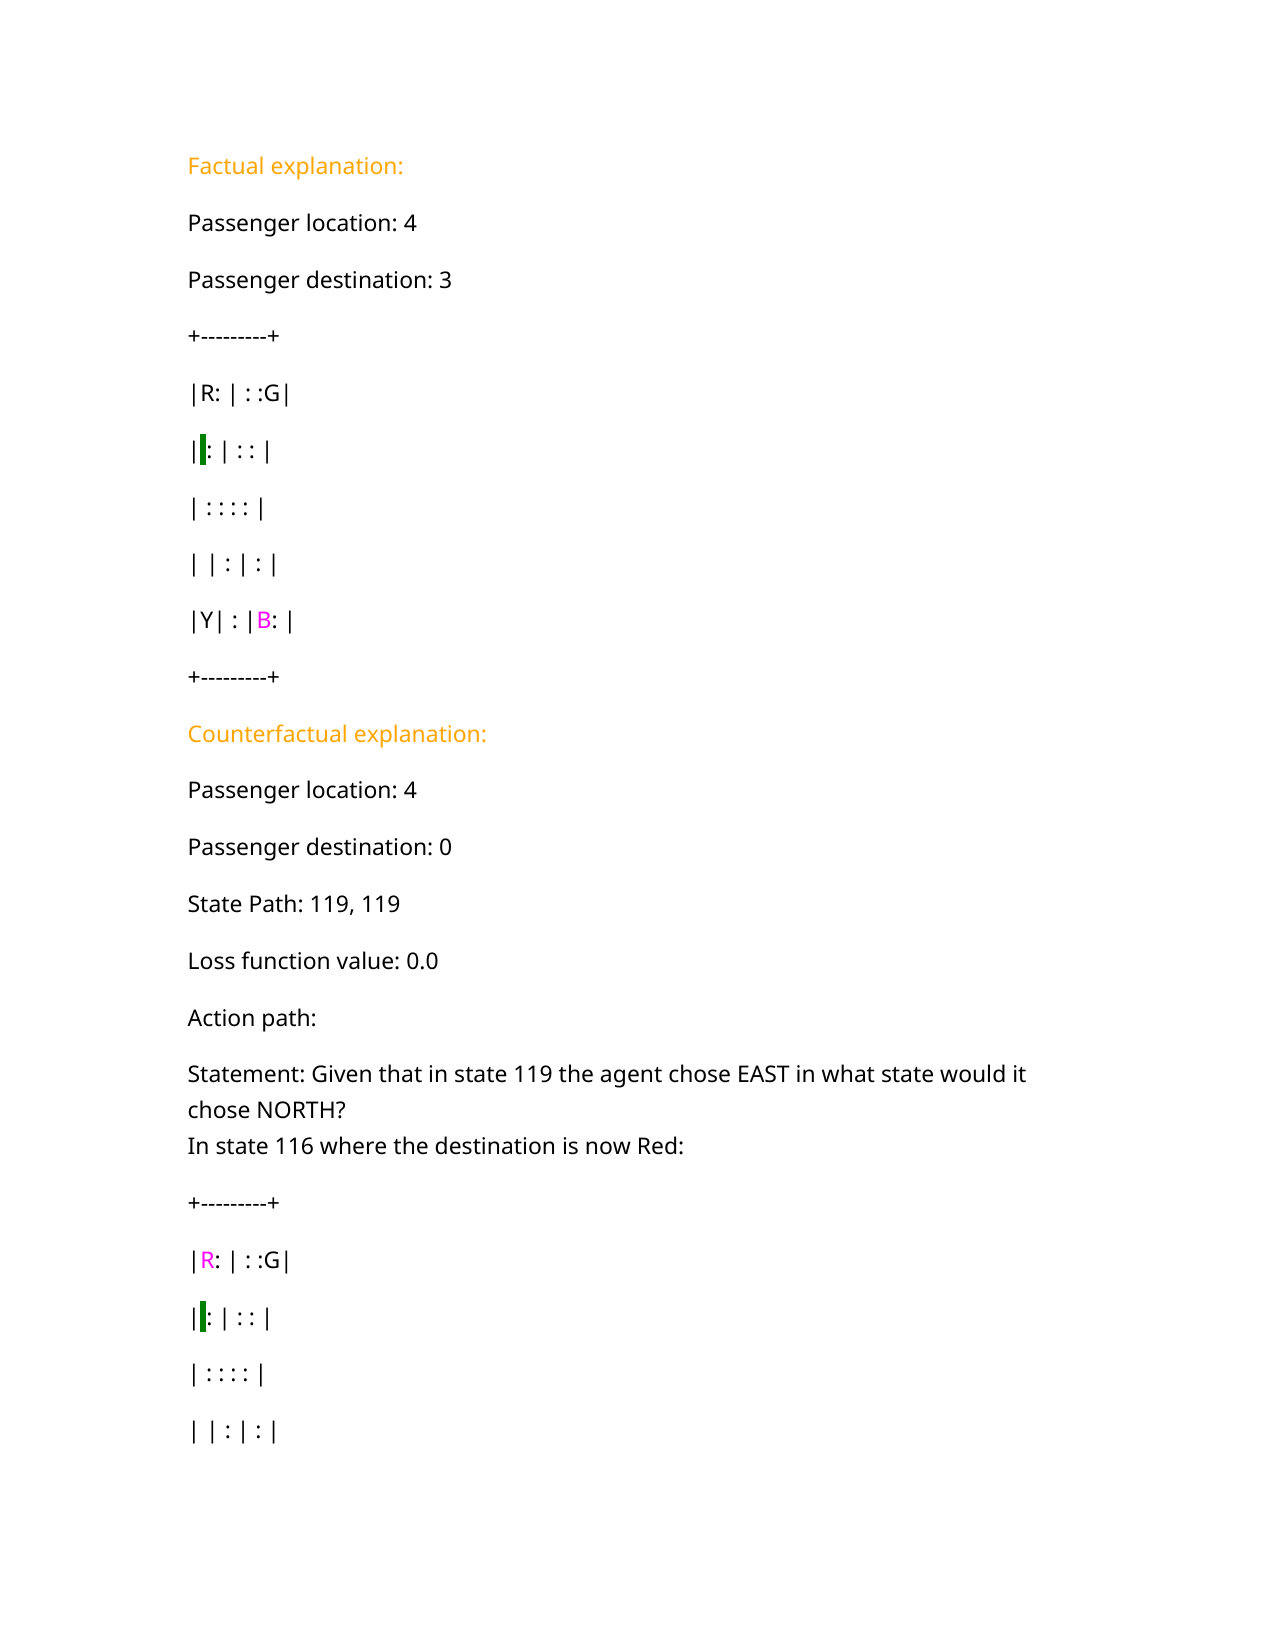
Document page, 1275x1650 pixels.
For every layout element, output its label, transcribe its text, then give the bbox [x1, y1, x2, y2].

text +---------+ [187, 661, 1087, 692]
text Passenger location: 4 [187, 207, 1087, 238]
text Passenger destination: 3 [187, 263, 1087, 295]
text Passenger destination: 0 [187, 831, 1087, 862]
text Action path: [187, 1002, 1087, 1033]
text |Y| : |B: | [187, 604, 1087, 635]
text Statement: Given that in state 119 the agent chose EAST in what state would it chose NORTH? In state 116 where the destination is now Red: [187, 1058, 1087, 1161]
text | | : | : | [187, 547, 1087, 579]
text | | : | : | [187, 1414, 1087, 1445]
text | : | : : | [206, 1301, 1087, 1332]
text Loss function value: 0.0 [187, 945, 1087, 976]
text | : : : : | [187, 1357, 1087, 1388]
text State Path: 119, 119 [187, 888, 1087, 919]
text |R: | : :G| [187, 1244, 1087, 1275]
text Passenger location: 4 [187, 774, 1087, 806]
text |R: | : :G| [187, 377, 1087, 408]
text Counterfactual explanation: [187, 718, 1087, 749]
text | : : : : | [187, 491, 1087, 522]
text Factual explanation: [187, 150, 1087, 181]
text | : | : : | [206, 434, 1087, 465]
text +---------+ [187, 1187, 1087, 1218]
text +---------+ [187, 320, 1087, 352]
